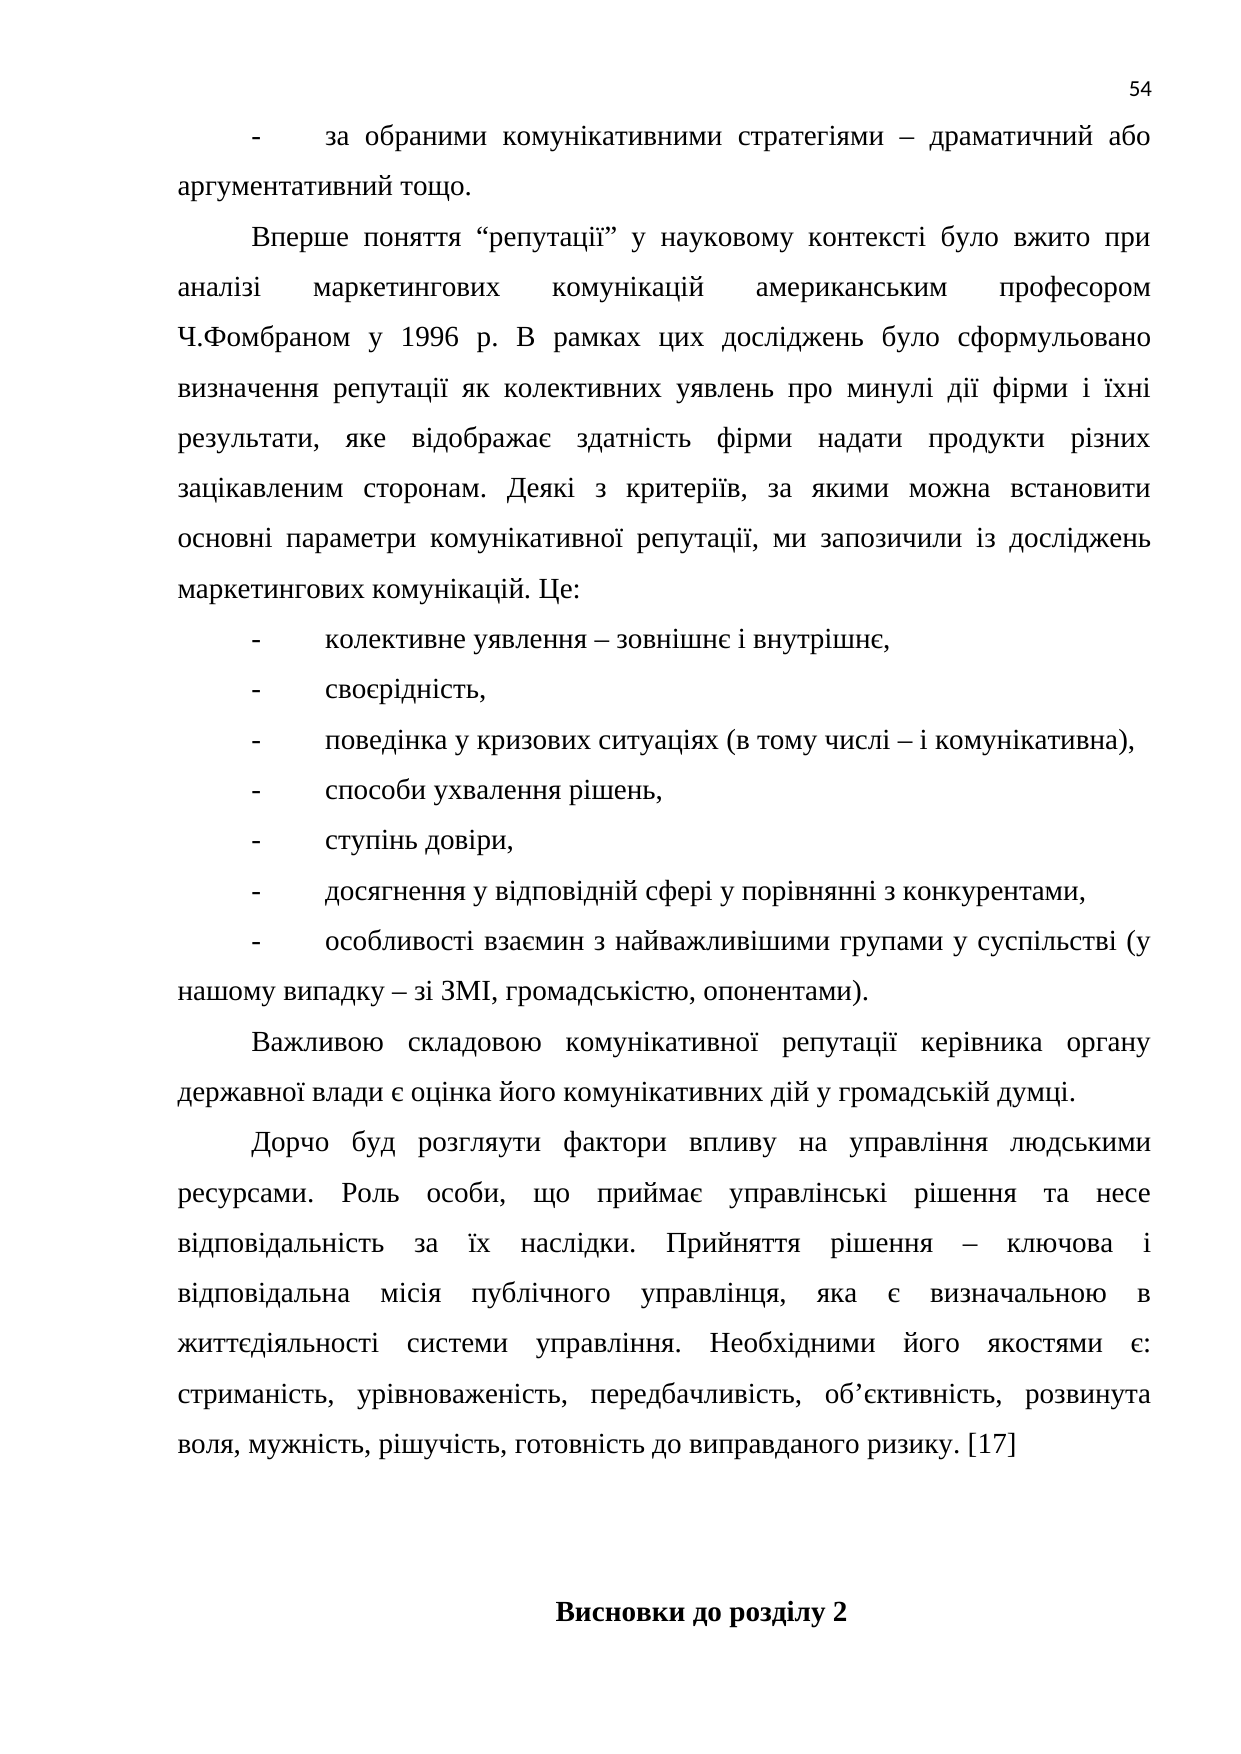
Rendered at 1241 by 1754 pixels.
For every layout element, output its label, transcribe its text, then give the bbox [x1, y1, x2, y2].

text - за обраними комунікативними стратегіями – драматичний або аргументативний тощо. [177, 118, 1152, 202]
text - поведінка у кризових ситуаціях (в тому числі – і комунікативна), [177, 722, 1152, 755]
text - ступінь довіри, [177, 822, 1152, 856]
text - колективне уявлення – зовнішнє і внутрішнє, [177, 621, 1152, 655]
text Дорчо буд розгляути фактори впливу на управління людськими ресурсами. Роль особи, що приймає управлінські рішення та несе відповідальність за їх наслідки. Прийняття рішення – ключова і відповідальна місія публічного управлінця, яка є визначальною в життєдіяльності системи управління. Необхідними його якостями є: стриманість, урівноваженість, передбачливість, об’єктивність, розвинута воля, мужність, рішучість, готовність до виправданого ризику. [17] [177, 1124, 1152, 1460]
text Вперше поняття “репутації” у науковому контексті було вжито при аналізі маркетингових комунікацій американським професором Ч.Фомбраном у 1996 р. В рамках цих досліджень було сформульовано визначення репутації як колективних уявлень про минулі дії фірми і їхні результати, яке відображає здатність фірми надати продукти різних зацікавленим сторонам. Деякі з критеріїв, за якими можна встановити основні параметри комунікативної репутації, ми запозичили із досліджень маркетингових комунікацій. Це: [177, 219, 1152, 604]
text - особливості взаємин з найважливішими групами у суспільстві (у нашому випадку – зі ЗМІ, громадськістю, опонентами). [177, 923, 1152, 1007]
text Важливою складовою комунікативної репутації керівника органу державної влади є оцінка його комунікативних дій у громадській думці. [177, 1024, 1152, 1108]
text - способи ухвалення рішень, [177, 772, 1152, 806]
text Висновки до розділу 2 [177, 1594, 1152, 1627]
text - своєрідність, [177, 672, 1152, 705]
text - досягнення у відповідній сфері у порівнянні з конкурентами, [177, 873, 1152, 906]
